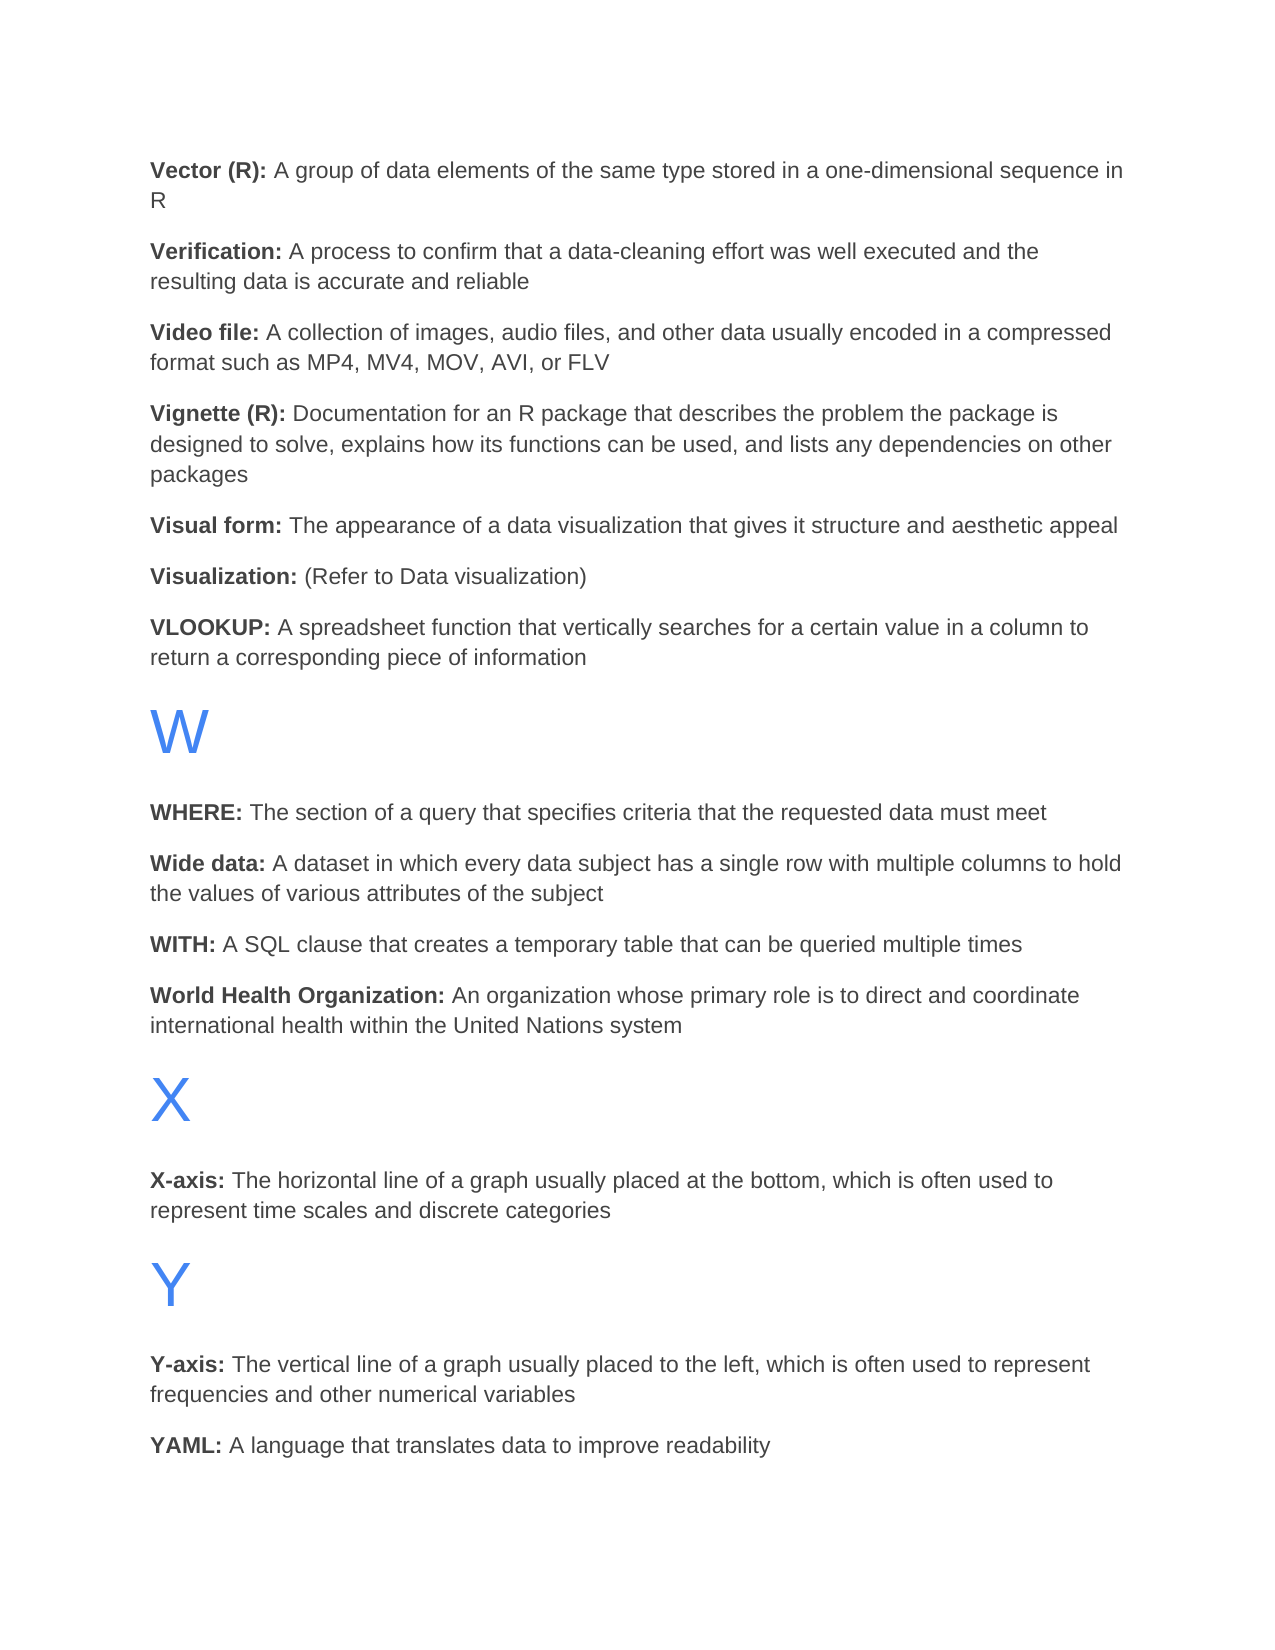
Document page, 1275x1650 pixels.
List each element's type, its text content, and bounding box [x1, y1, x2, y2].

text World Health Organization: An organization whose primary role is to direct and coordinate international health within the United Nations system [150, 982, 1125, 1038]
text YAML: A language that translates data to improve readability [150, 1432, 1125, 1459]
text Vignette (R): Documentation for an R package that describes the problem the package is designed to solve, explains how its functions can be used, and lists any dependencies on other packages [150, 400, 1125, 487]
text Verification: A process to confirm that a data-cleaning effort was well executed and the resulting data is accurate and reliable [150, 238, 1125, 294]
text W [150, 695, 1125, 767]
text VLOOKUP: A spreadsheet function that vertically searches for a certain value in a column to return a corresponding piece of information [150, 614, 1125, 670]
text X-axis: The horizontal line of a graph usually placed at the bottom, which is often used to represent time scales and discrete categories [150, 1167, 1125, 1223]
text Visualization: (Refer to Data visualization) [150, 563, 1125, 589]
text Vector (R): A group of data elements of the same type stored in a one-dimensional sequence in R [150, 157, 1125, 213]
text WITH: A SQL clause that creates a temporary table that can be queried multiple times [150, 931, 1125, 957]
text X [150, 1063, 1125, 1135]
text Y [150, 1248, 1125, 1320]
text WHERE: The section of a query that specifies criteria that the requested data must meet [150, 798, 1125, 825]
text Y-axis: The vertical line of a graph usually placed to the left, which is often used to represent frequencies and other numerical variables [150, 1351, 1125, 1408]
text Video file: A collection of images, audio files, and other data usually encoded in a compressed format such as MP4, MV4, MOV, AVI, or FLV [150, 319, 1125, 376]
text Wide data: A dataset in which every data subject has a single row with multiple columns to hold the values of various attributes of the subject [150, 849, 1125, 906]
